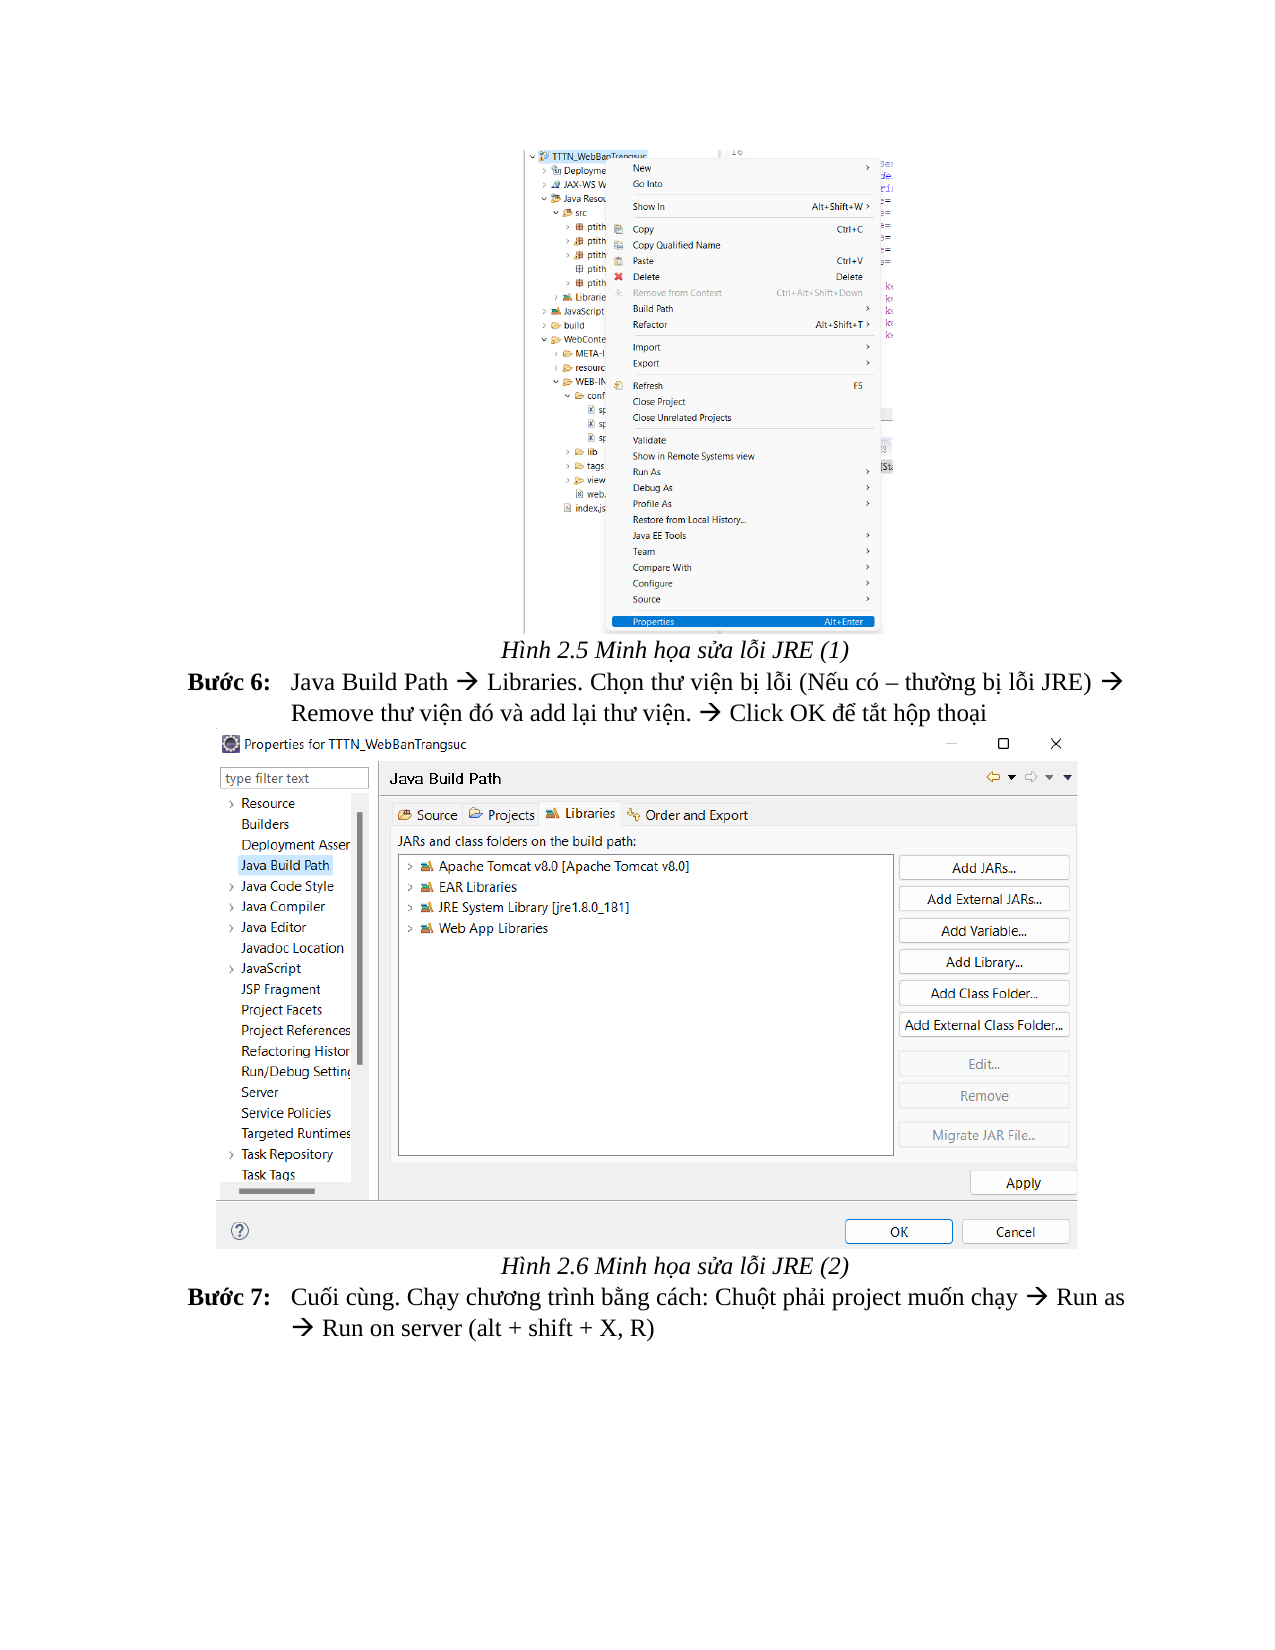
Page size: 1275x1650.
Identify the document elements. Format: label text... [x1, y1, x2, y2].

list Hình 2.5 Minh họa sửa lỗi JRE (1) [225, 636, 1125, 664]
picture [216, 728, 1078, 1249]
picture [522, 150, 893, 634]
list Cuối cùng. Chạy chương trình bằng cách: Chuột phải project muốn chạy Run as Run on server (alt + shift + X, R) [187, 1282, 1125, 1342]
list Hình 2.6 Minh họa sửa lỗi JRE (2) [225, 1251, 1125, 1279]
list Java Build Path Libraries. Chọn thư viện bị lỗi (Nếu có – thường bị lỗi JRE) Remove thư viện đó và add lại thư viện. Click OK để tắt hộp thoại [187, 667, 1125, 726]
